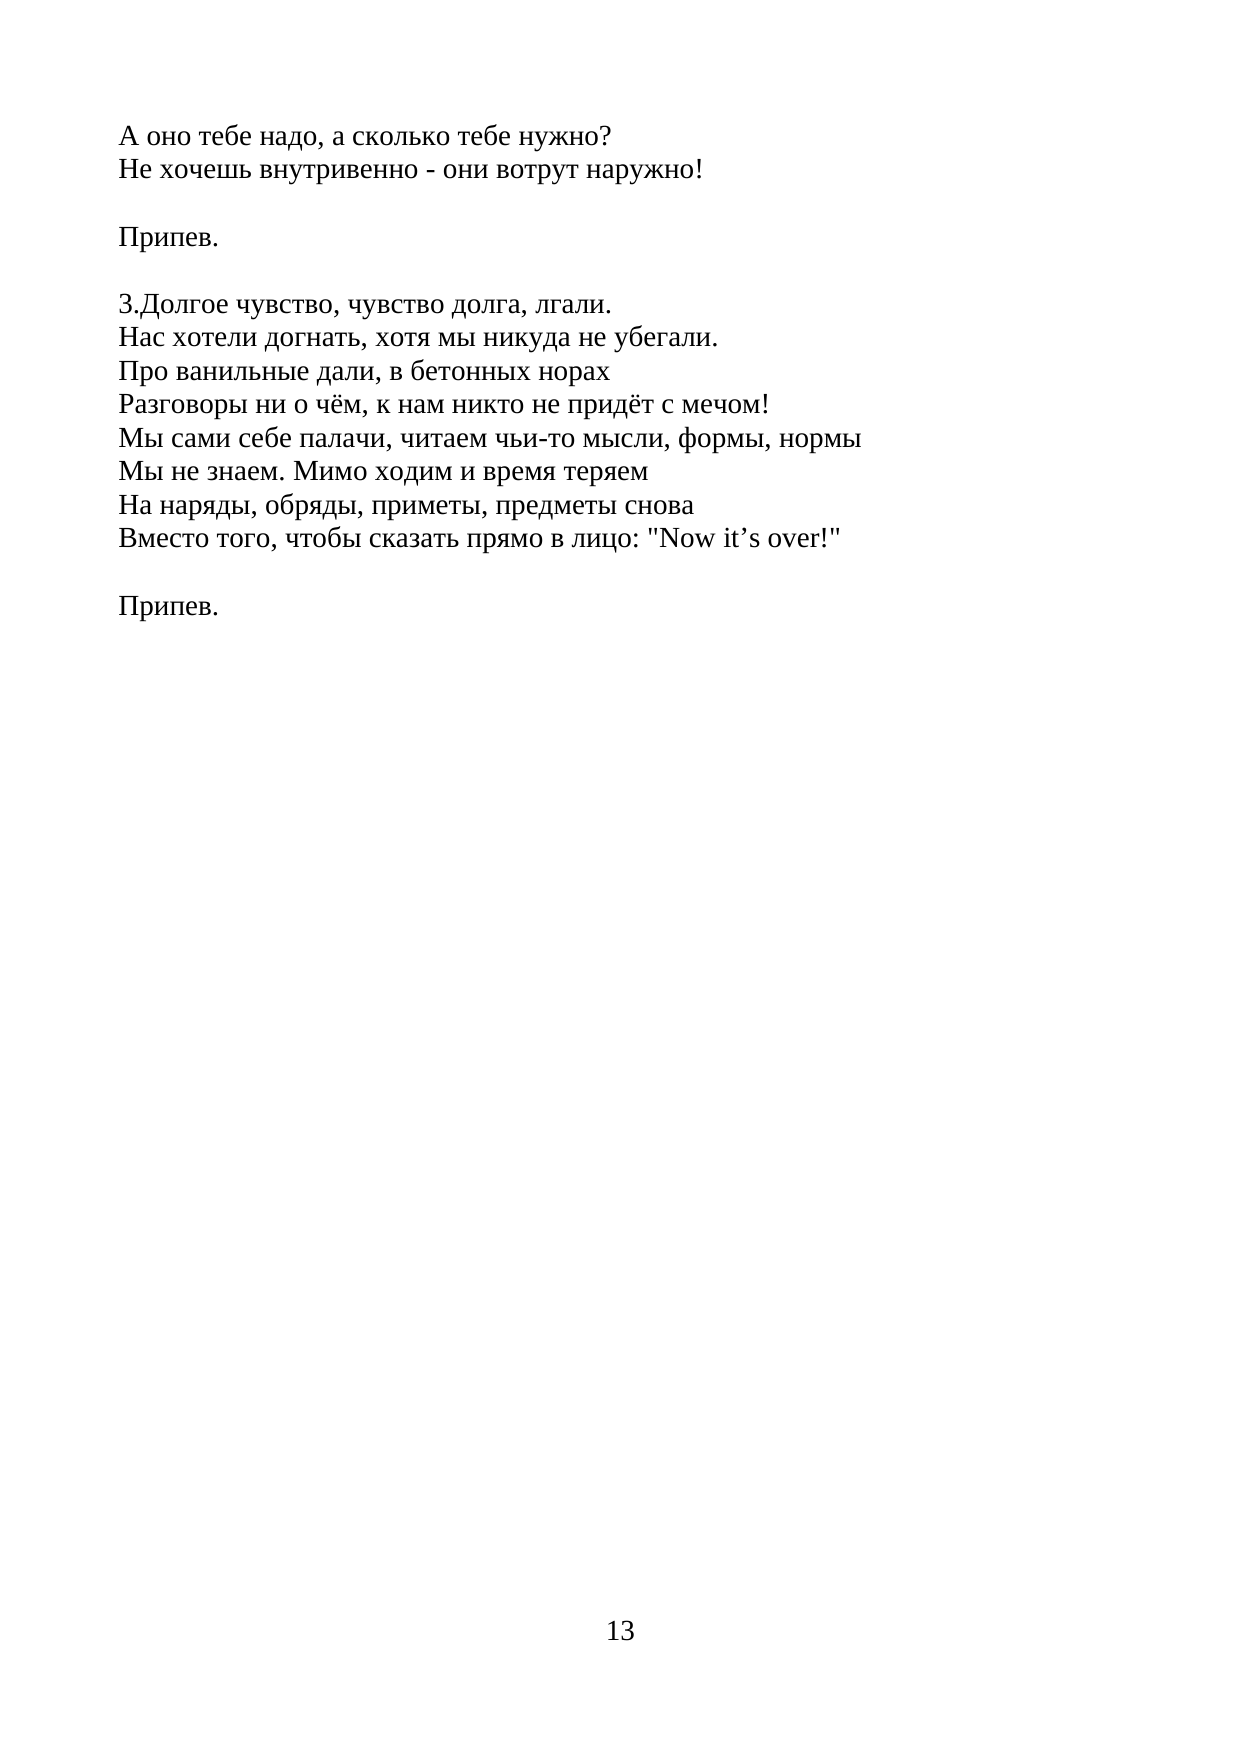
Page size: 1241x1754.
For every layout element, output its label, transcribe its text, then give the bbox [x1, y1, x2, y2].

text Про ванильные дали, в бетонных норах [118, 353, 1122, 386]
text Мы сами себе палачи, читаем чьи-то мысли, формы, нормы [118, 420, 1122, 453]
text 3.Долгое чувство, чувство долга, лгали. [118, 286, 1122, 319]
text А оно тебе надо, а сколько тебе нужно? [118, 118, 1122, 152]
text Нас хотели догнать, хотя мы никуда не убегали. [118, 319, 1122, 353]
text Вместо того, чтобы сказать прямо в лицо: "Now it’s over!" [118, 521, 1122, 554]
text Мы не знаем. Мимо ходим и время теряем [118, 453, 1122, 487]
text Припев. [118, 588, 1122, 621]
text На наряды, обряды, приметы, предметы снова [118, 487, 1122, 521]
text Не хочешь внутривенно - они вотрут наружно! [118, 152, 1122, 185]
text Разговоры ни о чём, к нам никто не придёт с мечом! [118, 386, 1122, 420]
text Припев. [118, 219, 1122, 252]
